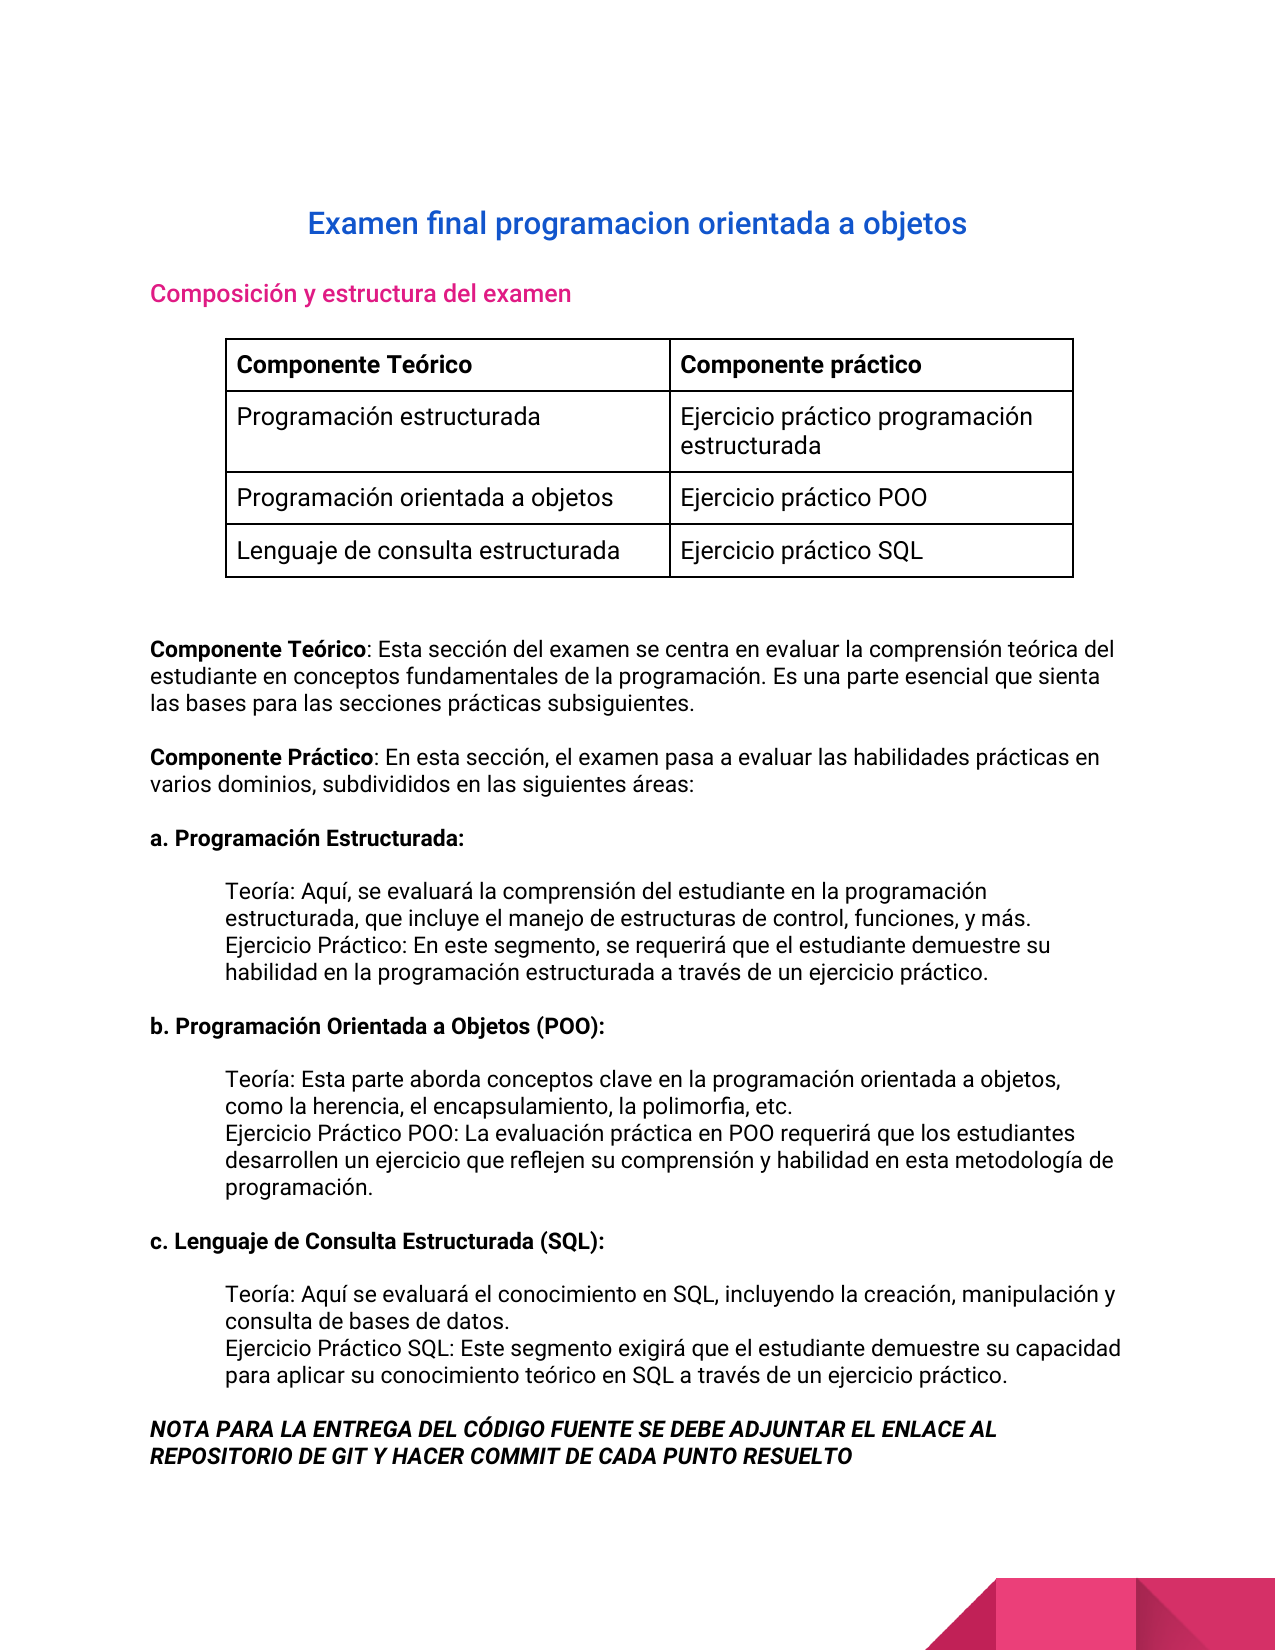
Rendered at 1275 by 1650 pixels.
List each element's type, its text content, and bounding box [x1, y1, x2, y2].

text b. Programación Orientada a Objetos (POO): [150, 1013, 1125, 1040]
table_cell Lenguaje de consulta estructurada [227, 525, 669, 576]
table_cell Programación orientada a objetos [227, 473, 669, 523]
text Componente Práctico: En esta sección, el examen pasa a evaluar las habilidades prácticas en varios dominios, subdivididos en las siguientes áreas: [150, 744, 1125, 798]
text Ejercicio Práctico: En este segmento, se requerirá que el estudiante demuestre su habilidad en la programación estructurada a través de un ejercicio práctico. [225, 932, 1125, 986]
table_header Componente práctico [671, 340, 1072, 390]
text Composición y estructura del examen [150, 279, 1125, 308]
table_cell Programación estructurada [227, 392, 669, 471]
text Examen final programacion orientada a objetos [150, 206, 1125, 242]
text Componente Teórico: Esta sección del examen se centra en evaluar la comprensión teórica del estudiante en conceptos fundamentales de la programación. Es una parte esencial que sienta las bases para las secciones prácticas subsiguientes. [150, 637, 1125, 717]
table_cell Ejercicio práctico SQL [671, 525, 1072, 576]
text a. Programación Estructurada: [150, 825, 1125, 852]
table_cell Ejercicio práctico programación estructurada [671, 392, 1072, 471]
table_header Componente Teórico [227, 340, 669, 390]
text c. Lenguaje de Consulta Estructurada (SQL): [150, 1228, 1125, 1255]
text Teoría: Aquí se evaluará el conocimiento en SQL, incluyendo la creación, manipulación y consulta de bases de datos. [225, 1282, 1125, 1335]
text Teoría: Aquí, se evaluará la comprensión del estudiante en la programación estructurada, que incluye el manejo de estructuras de control, funciones, y más. [225, 878, 1125, 932]
text Ejercicio Práctico POO: La evaluación práctica en POO requerirá que los estudiantes desarrollen un ejercicio que reflejen su comprensión y habilidad en esta metodología de programación. [225, 1120, 1125, 1201]
picture [0, 1576, 1275, 1650]
text Ejercicio Práctico SQL: Este segmento exigirá que el estudiante demuestre su capacidad para aplicar su conocimiento teórico en SQL a través de un ejercicio práctico. [225, 1335, 1125, 1389]
text Teoría: Esta parte aborda conceptos clave en la programación orientada a objetos, como la herencia, el encapsulamiento, la polimorfia, etc. [225, 1067, 1125, 1120]
table_cell Ejercicio práctico POO [671, 473, 1072, 523]
text NOTA PARA LA ENTREGA DEL CÓDIGO FUENTE SE DEBE ADJUNTAR EL ENLACE AL REPOSITORIO DE GIT Y HACER COMMIT DE CADA PUNTO RESUELTO [150, 1416, 1125, 1470]
